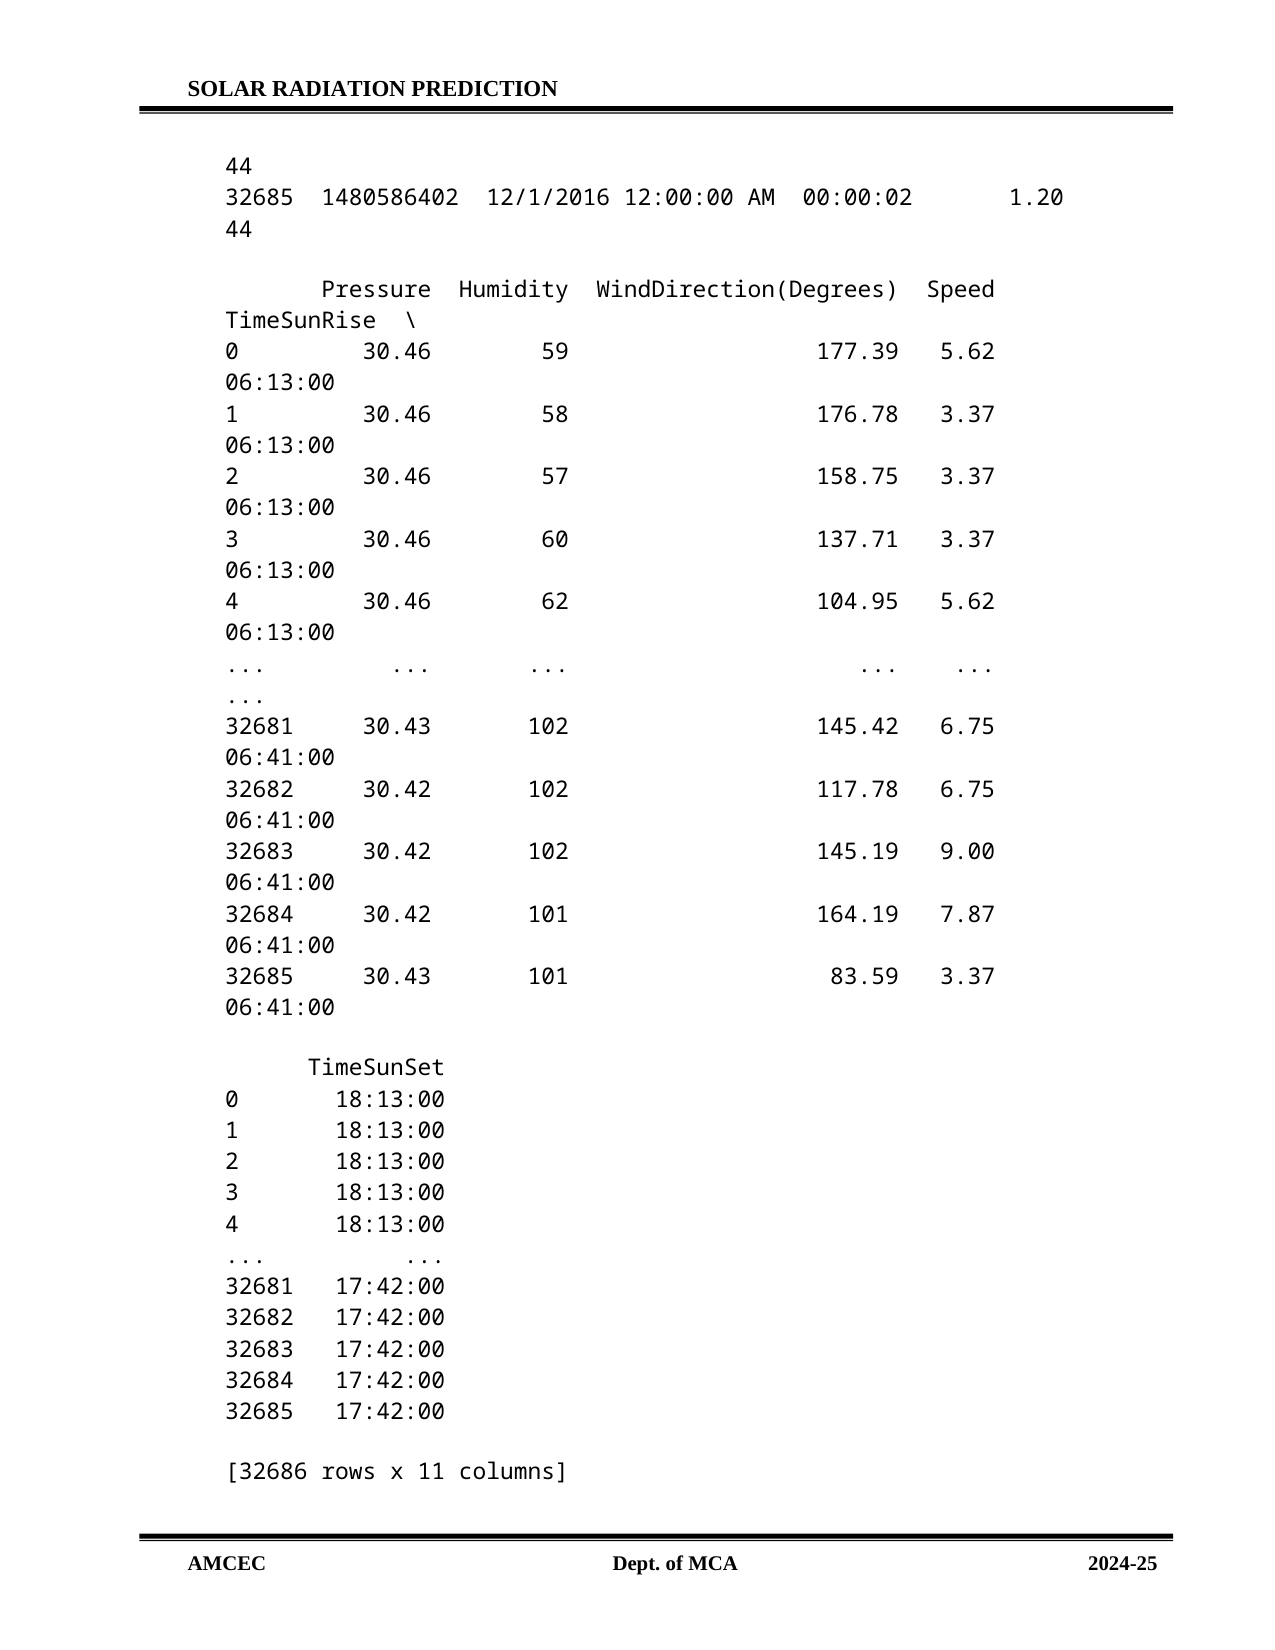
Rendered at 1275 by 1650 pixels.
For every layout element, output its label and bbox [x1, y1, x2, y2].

text [225, 150, 1125, 1486]
